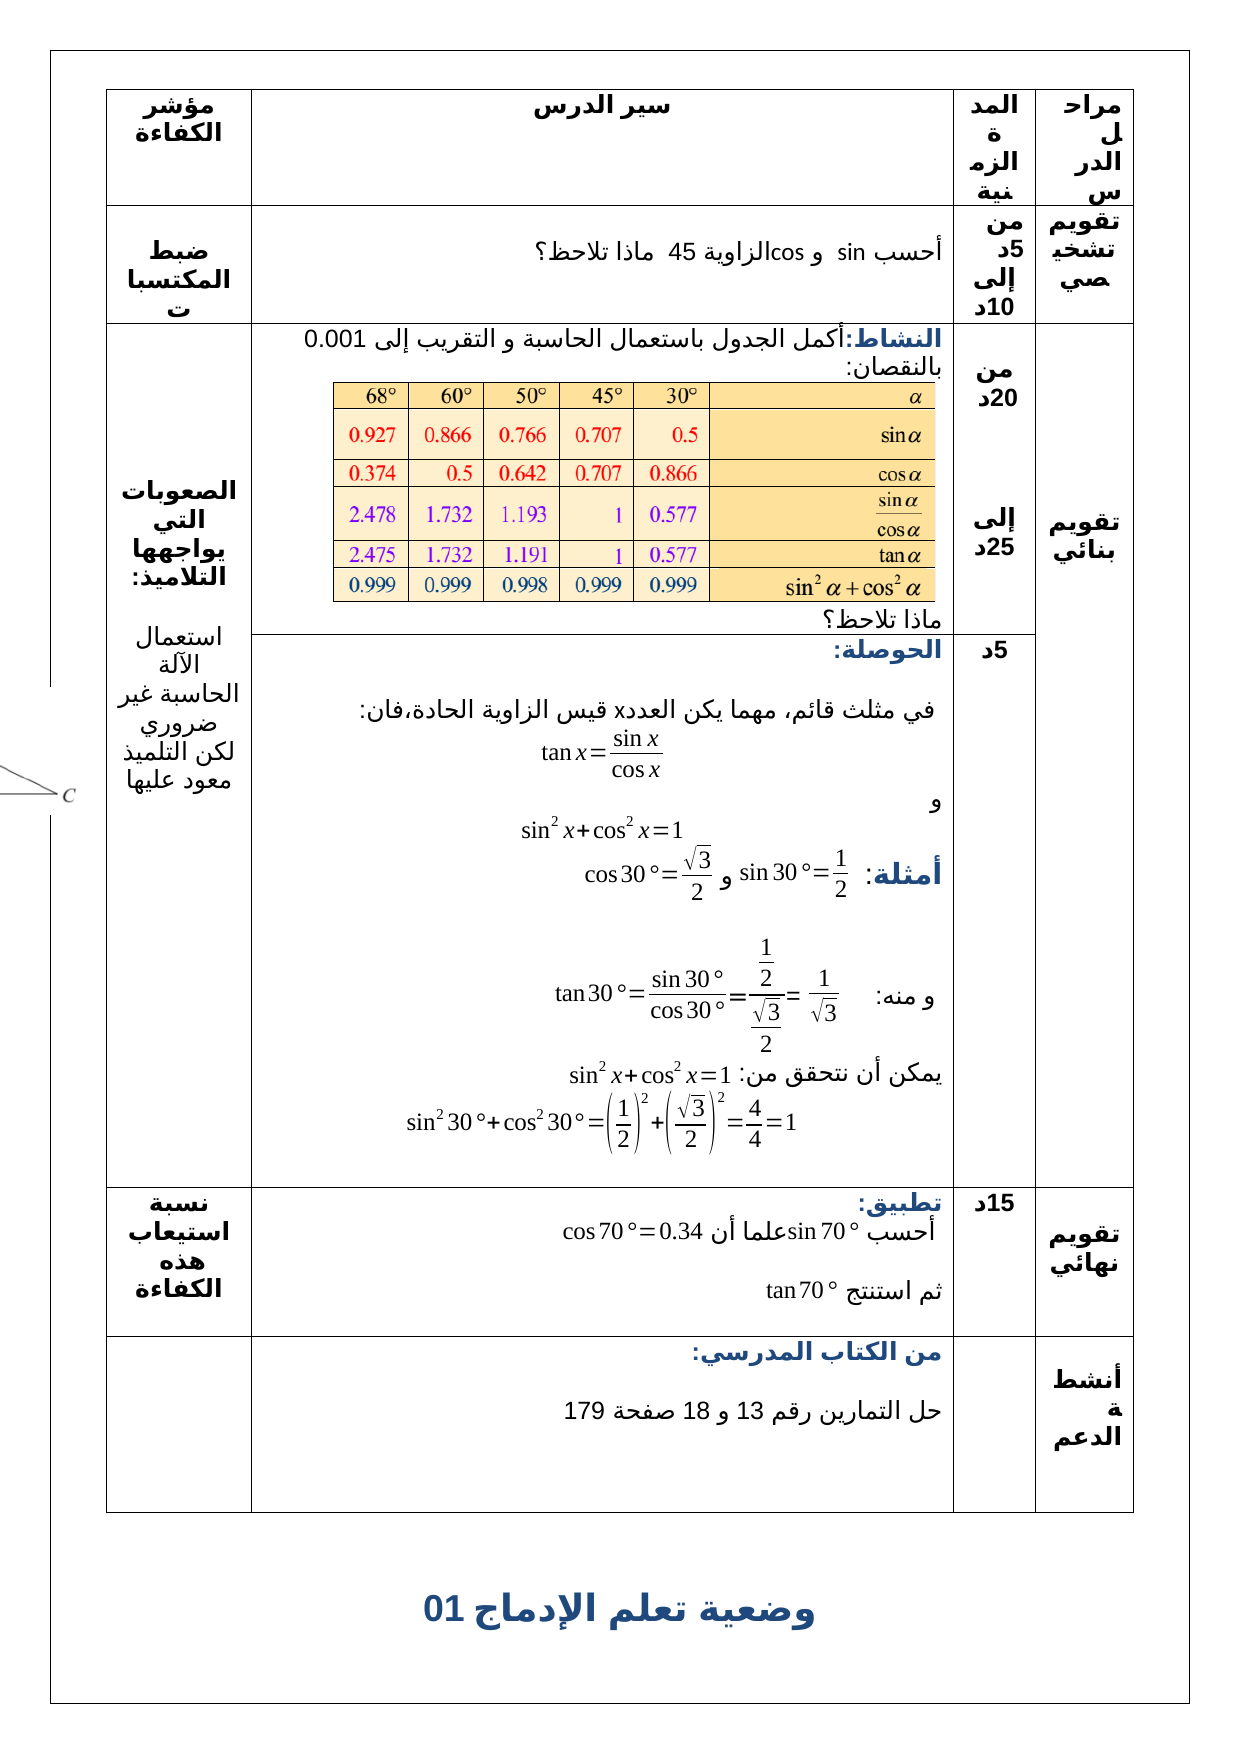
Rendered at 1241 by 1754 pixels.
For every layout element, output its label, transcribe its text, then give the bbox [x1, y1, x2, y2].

table_cell [107, 1337, 251, 1512]
table_cell أحسب sin و cosالزاوية 45 ماذا تلاحظ؟ [252, 206, 953, 322]
table_header مؤشر الكفاءة [107, 90, 251, 205]
table_cell من5د إلى10د [954, 206, 1035, 322]
table_cell تطبيق: أحسب علما أن ثم استنتج [252, 1188, 953, 1336]
table_cell الحوصلة: في مثلث قائم، مهما يكن العددx قيس الزاوية الحادة،فان: و أمثلة: و و منه: == يمكن أن نتحقق من: [252, 635, 953, 1187]
table_header المدة الزمنية [954, 90, 1035, 205]
picture [330, 381, 936, 606]
text وضعية تعلم الإدماج 01 [118, 1586, 1122, 1629]
table_cell نسبة استيعاب هذه الكفاءة [107, 1188, 251, 1336]
table_cell تقويم بنائي [1036, 324, 1133, 1187]
picture [0, 687, 90, 815]
table_cell الصعوبات التي يواجهها التلاميذ: استعمال الآلة الحاسبة غير ضروري لكن التلميذ معود عليها [107, 324, 251, 1187]
table_cell ضبط المكتسبات [107, 206, 251, 322]
table_header مراحل الدرس [1036, 90, 1133, 205]
table_cell [954, 1337, 1035, 1512]
table_cell 5د [954, 635, 1035, 1187]
table_cell 15د [954, 1188, 1035, 1336]
table_cell النشاط:أكمل الجدول باستعمال الحاسبة و التقريب إلى 0.001 بالنقصان: ماذا تلاحظ؟ [252, 324, 953, 634]
table_cell تقويم نهائي [1036, 1188, 1133, 1336]
table_cell أنشطة الدعم [1036, 1337, 1133, 1512]
table_cell من20د إلى25د [954, 324, 1035, 634]
table_header سير الدرس [252, 90, 953, 205]
table_cell تقويم تشخيصي [1036, 206, 1133, 322]
table_cell من الكتاب المدرسي: حل التمارين رقم 13 و 18 صفحة 179 [252, 1337, 953, 1512]
